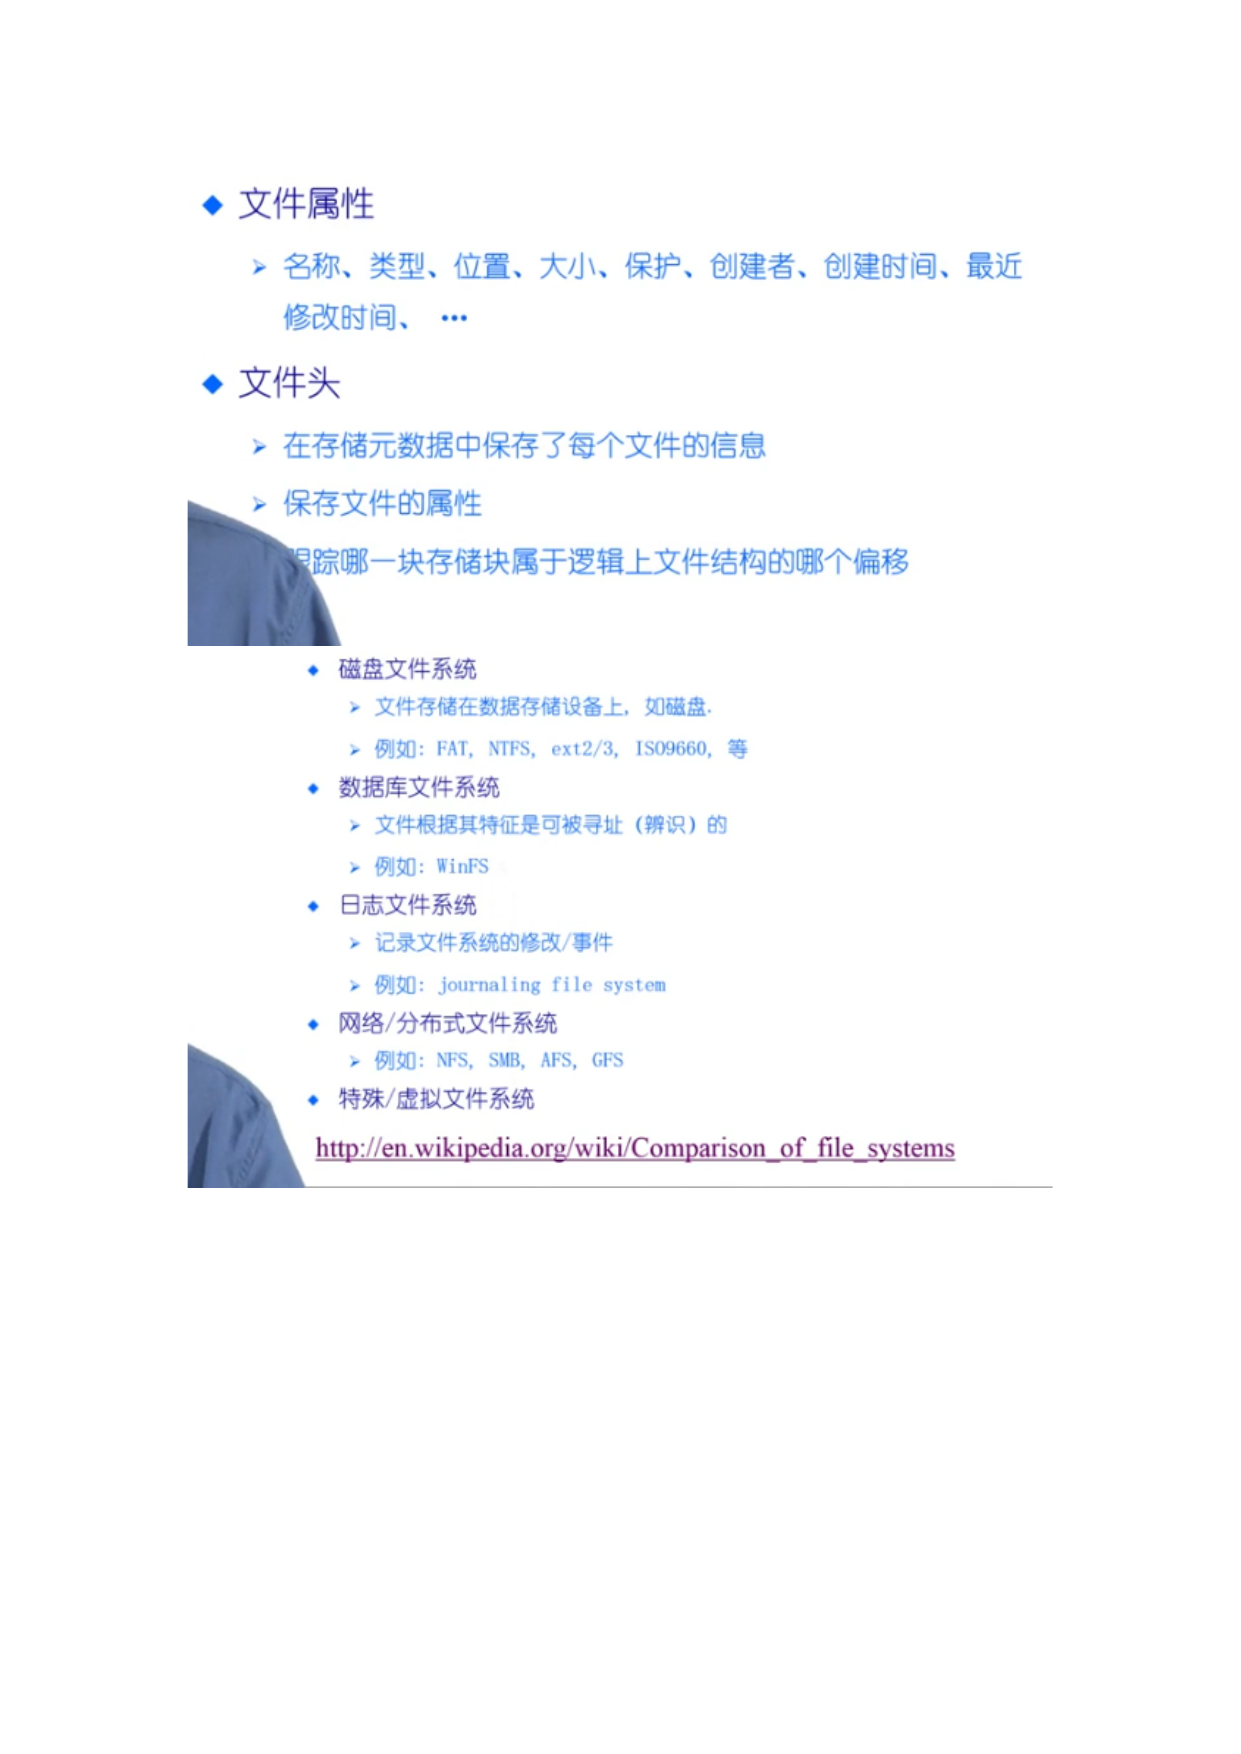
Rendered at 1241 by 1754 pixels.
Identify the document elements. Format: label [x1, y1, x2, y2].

picture [187, 649, 1053, 1188]
picture [187, 162, 1053, 646]
